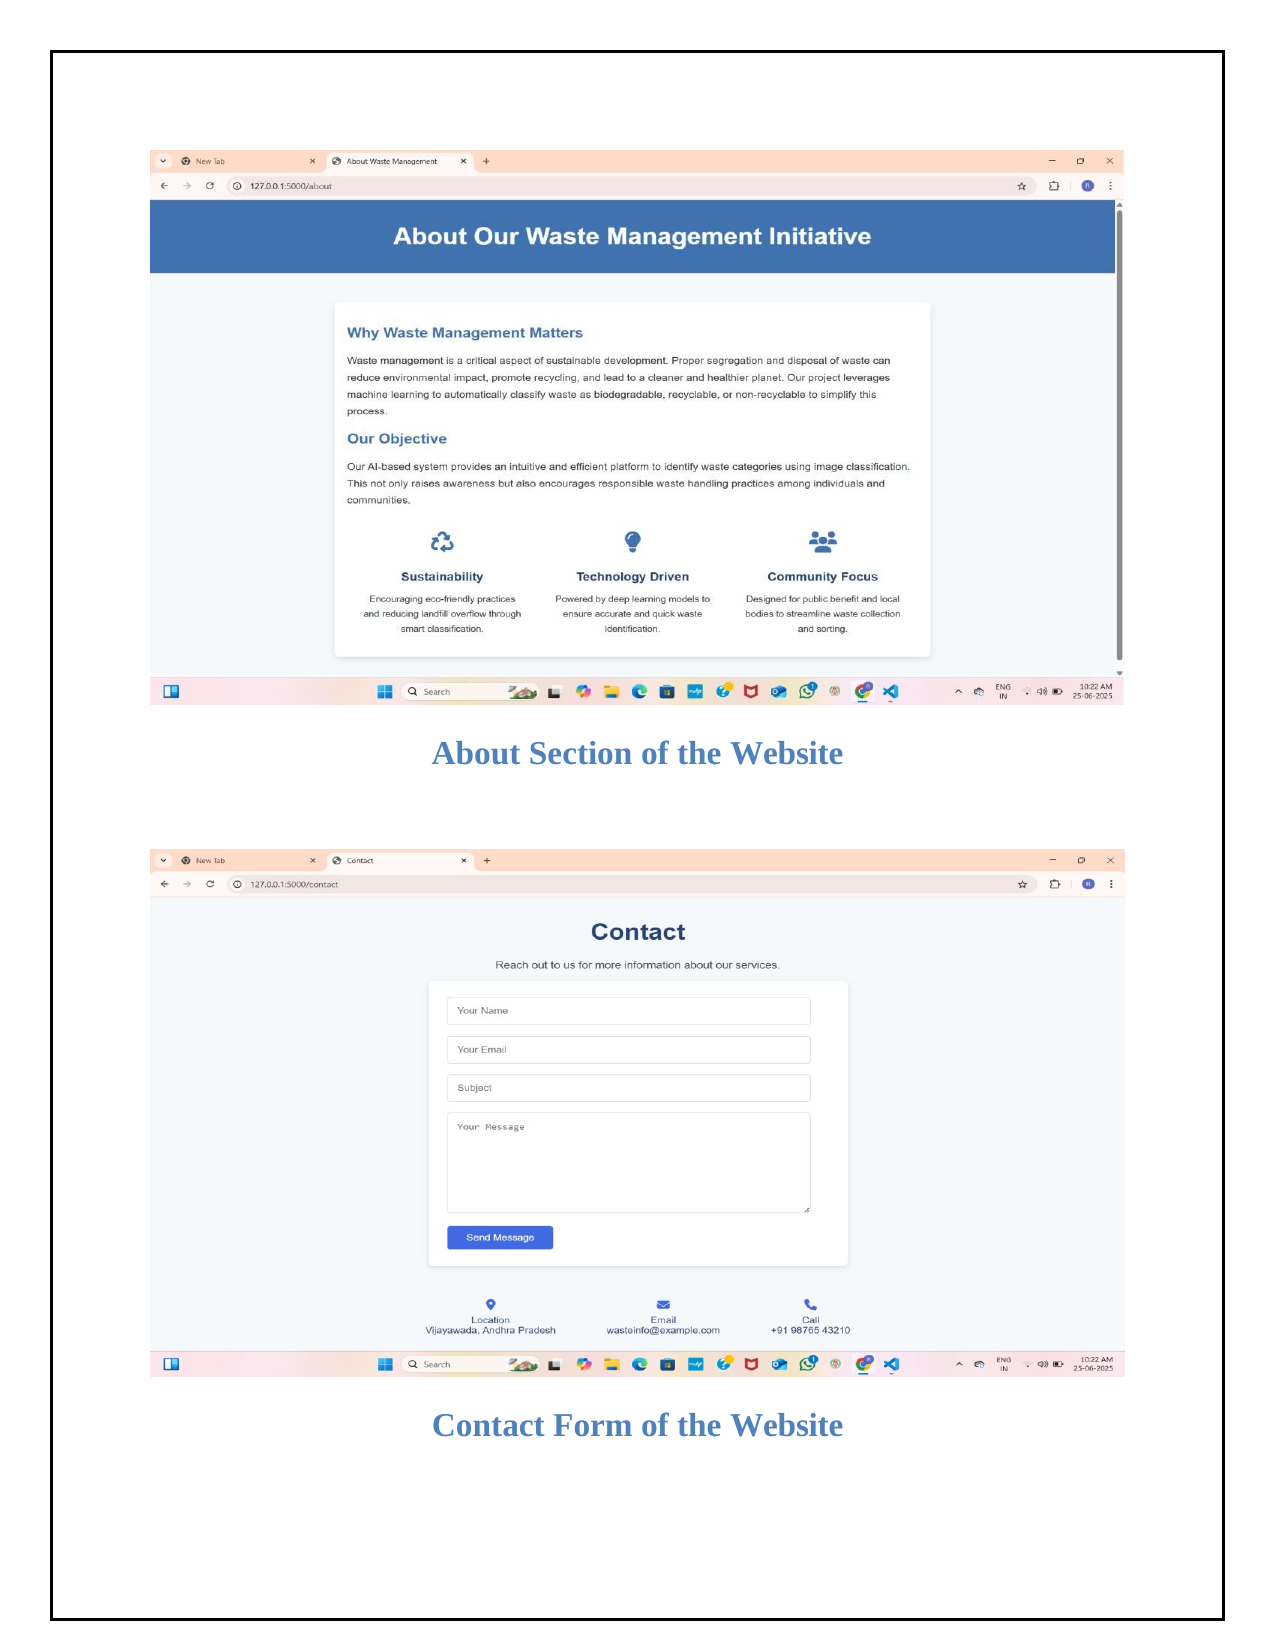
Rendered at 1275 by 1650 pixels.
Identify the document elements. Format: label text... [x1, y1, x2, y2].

picture [150, 150, 1124, 705]
picture [150, 849, 1125, 1377]
text About Section of the Website [158, 734, 1117, 772]
